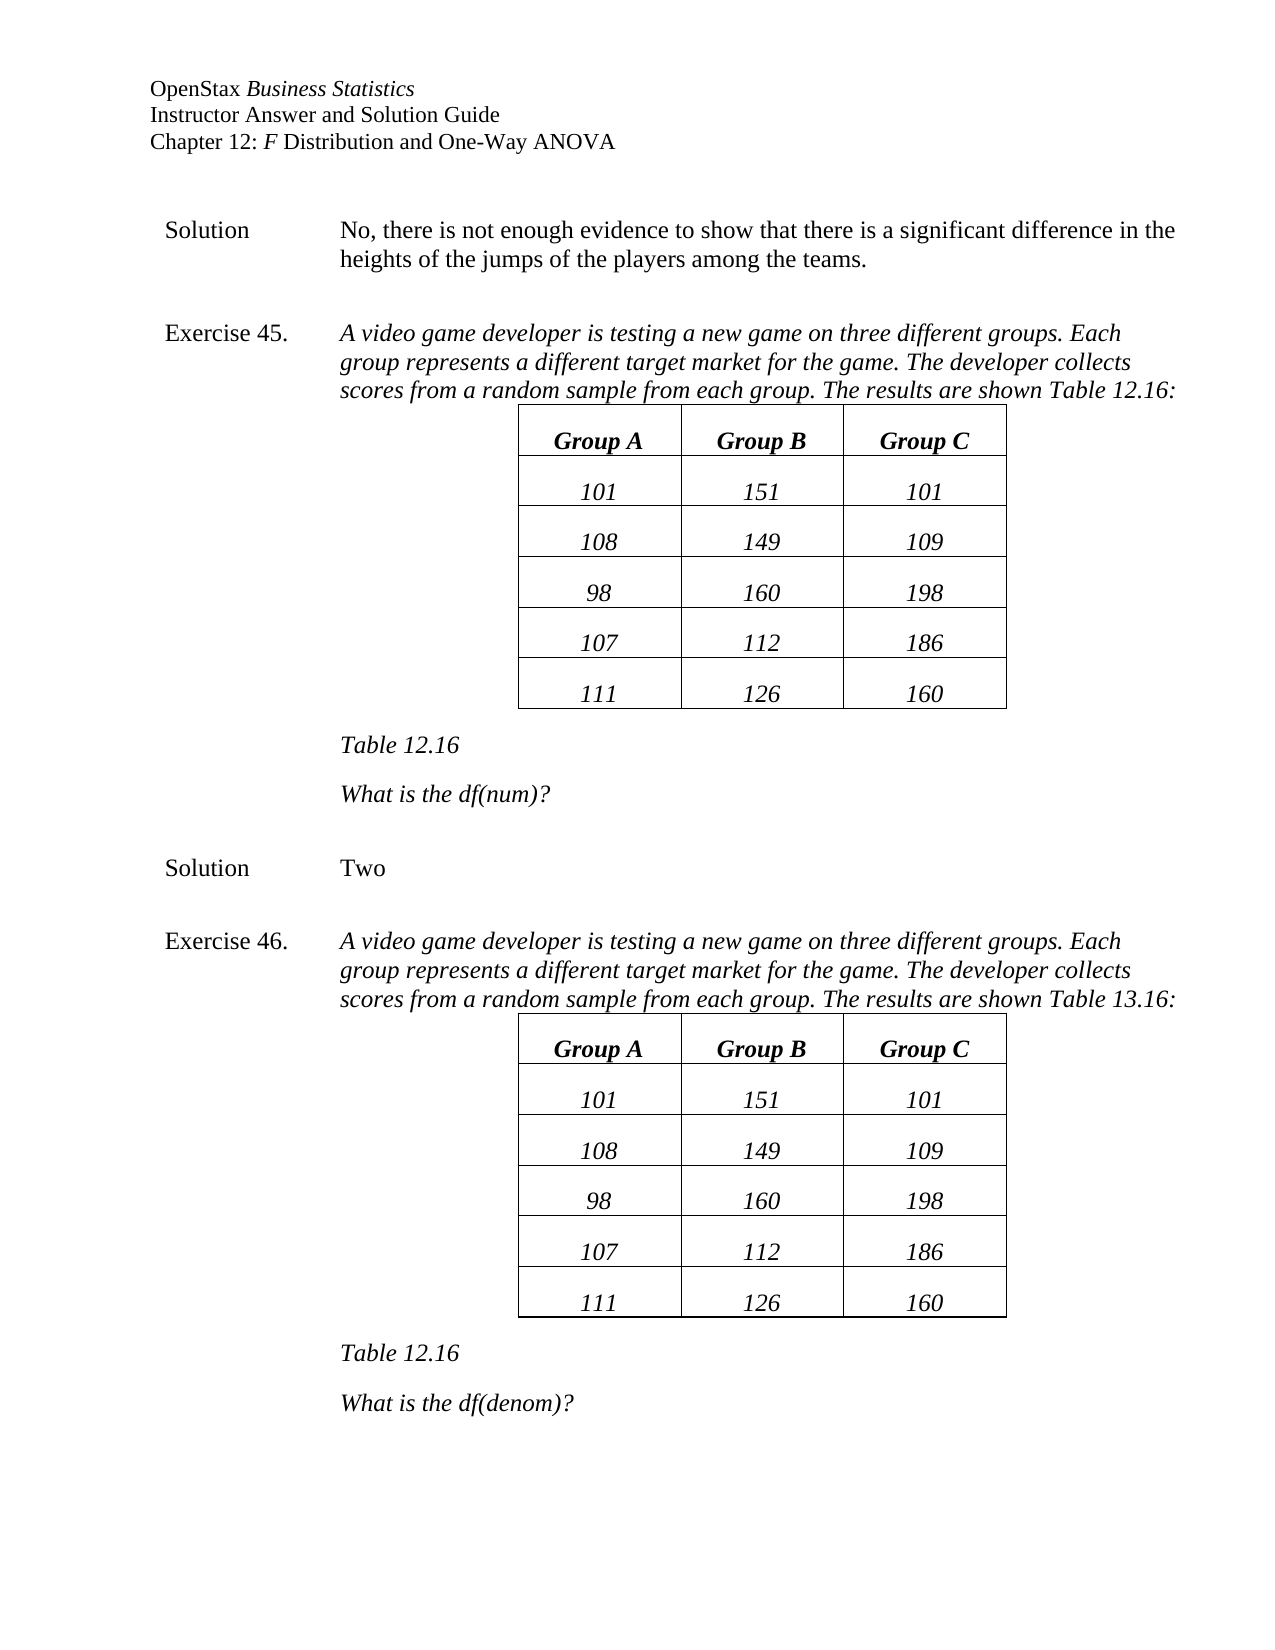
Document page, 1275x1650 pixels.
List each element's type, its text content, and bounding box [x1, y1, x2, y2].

table_cell Exercise 45. [153, 285, 328, 820]
table_cell Solution [153, 820, 328, 894]
table_cell Exercise 46. [153, 894, 328, 1429]
table_cell A video game developer is testing a new game on three different groups. Each group represents a different target market for the game. The developer collects scores from a random sample from each group. The results are shown Table 13.16: Table 12.16 What is the df(denom)? [328, 894, 1197, 1429]
table_cell Solution [153, 183, 328, 285]
table_cell Two [328, 820, 1197, 894]
table_cell A video game developer is testing a new game on three different groups. Each group represents a different target market for the game. The developer collects scores from a random sample from each group. The results are shown Table 12.16: Table 12.16 What is the df(num)? [328, 285, 1197, 820]
table_cell No, there is not enough evidence to show that there is a significant difference in the heights of the jumps of the players among the teams. [328, 183, 1197, 285]
